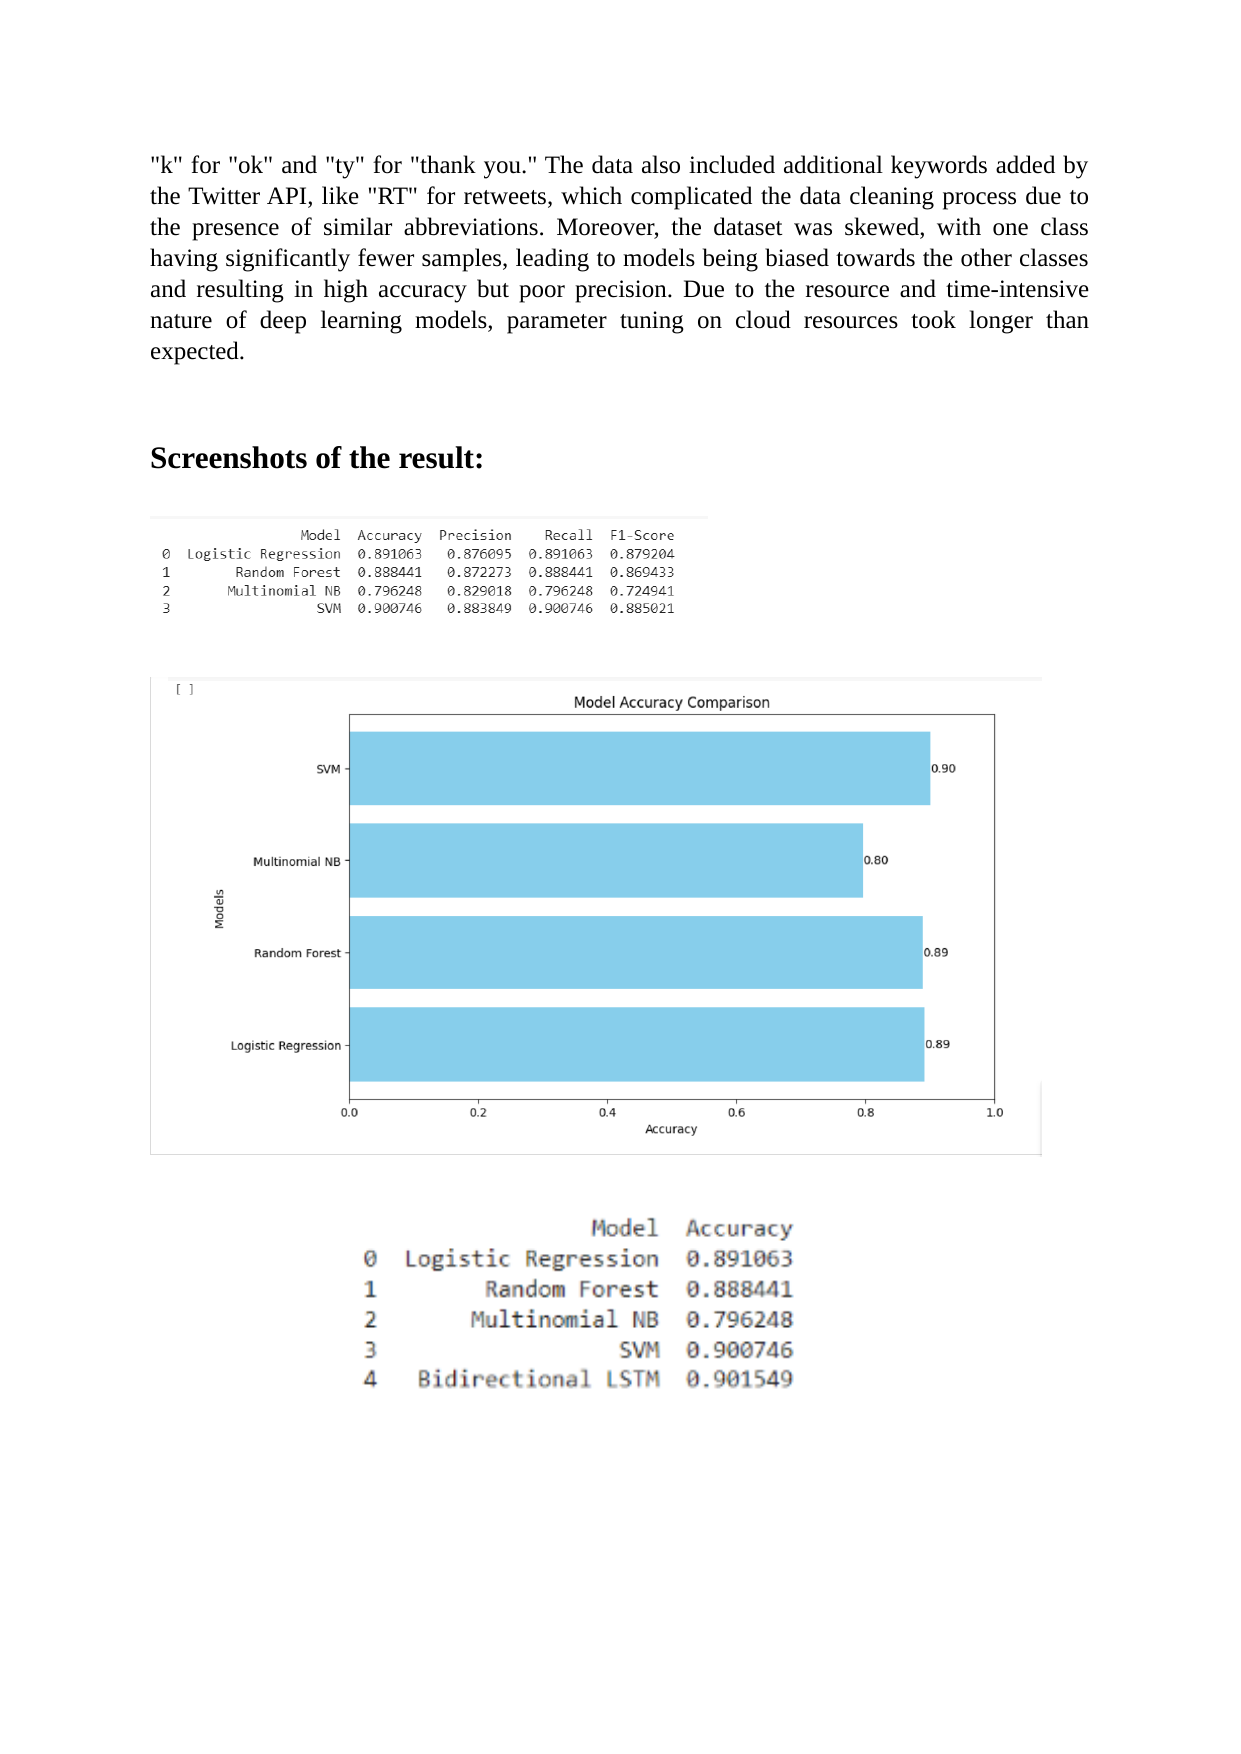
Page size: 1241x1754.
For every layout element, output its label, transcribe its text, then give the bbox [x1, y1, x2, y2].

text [150, 150, 1090, 365]
picture [150, 516, 708, 637]
picture [150, 677, 1042, 1157]
picture [256, 1158, 984, 1468]
text Screenshots of the result: [150, 439, 1090, 475]
